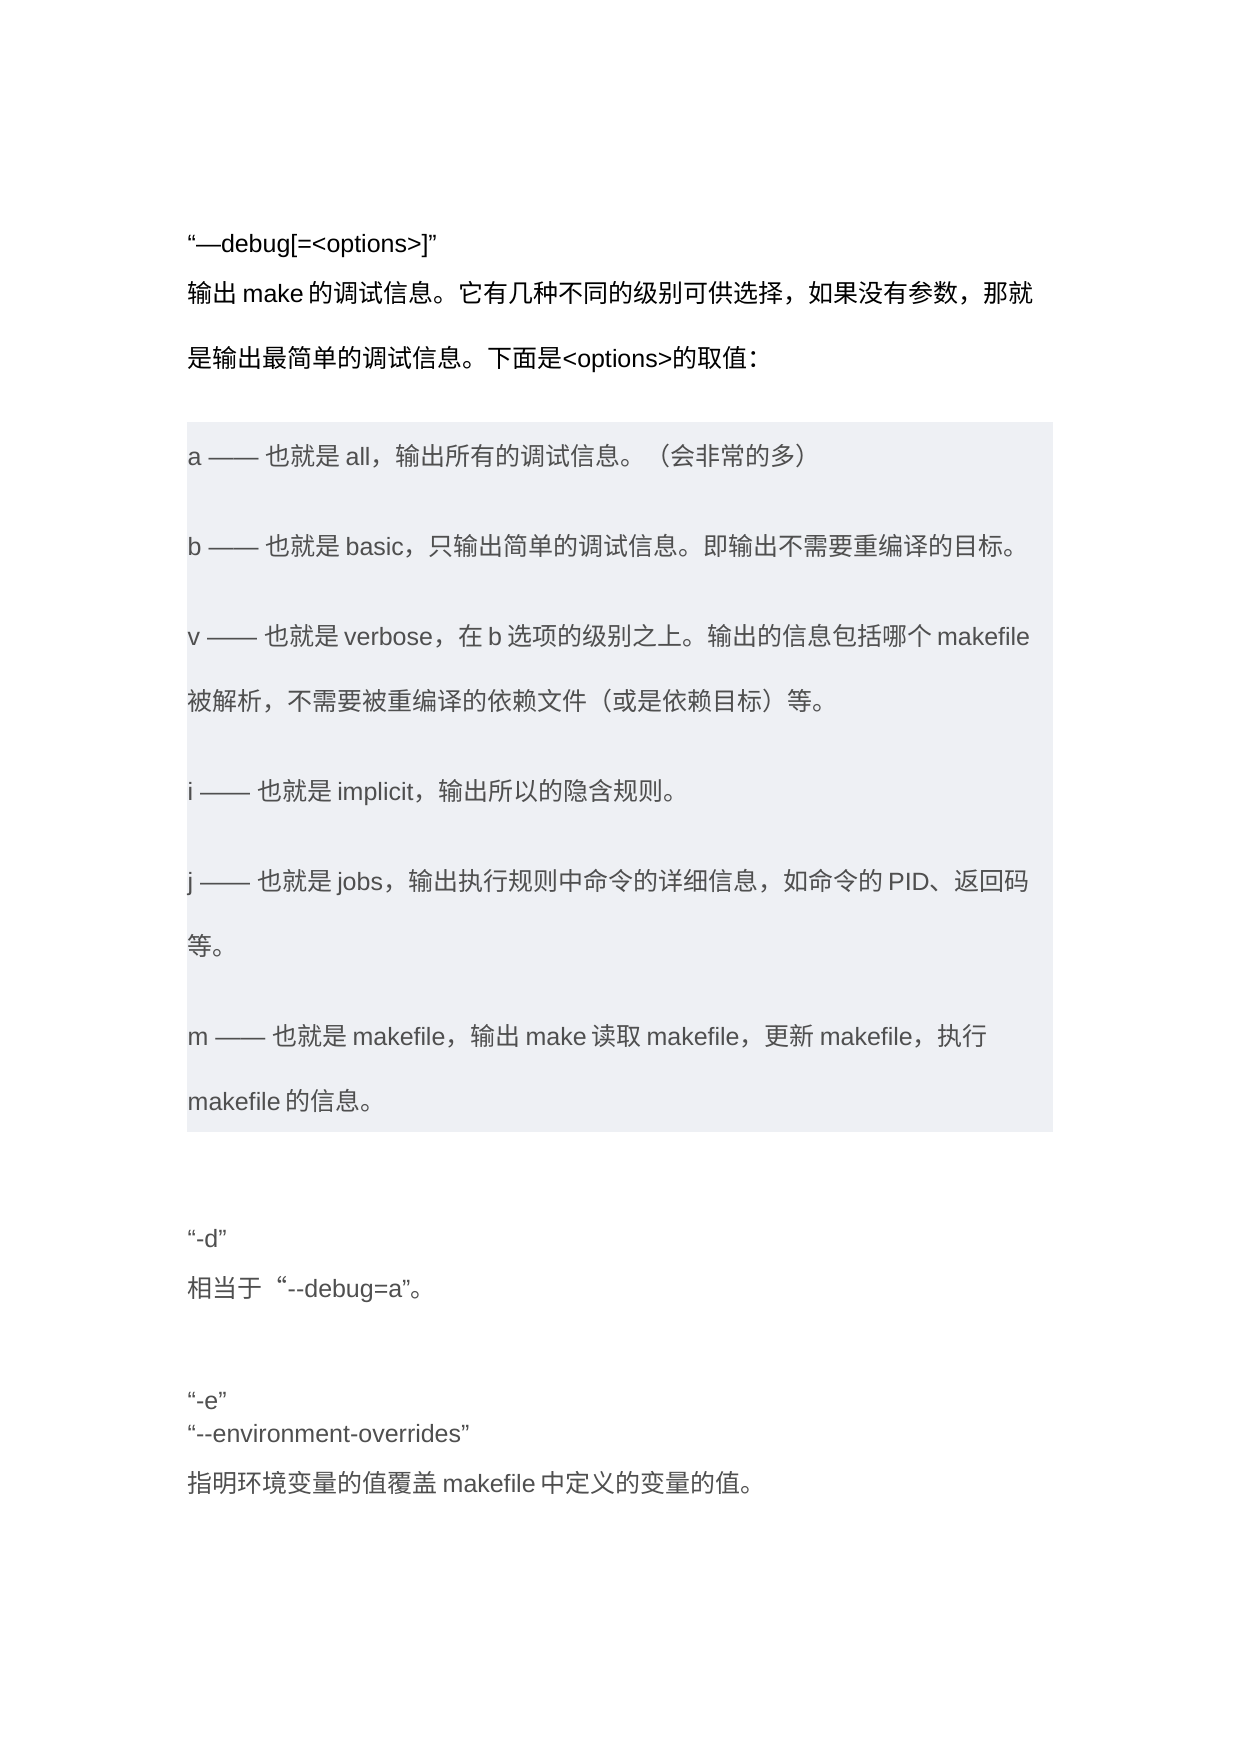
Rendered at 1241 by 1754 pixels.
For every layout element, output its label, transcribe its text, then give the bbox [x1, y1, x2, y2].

text v —— 也就是verbose，在b选项的级别之上。输出的信息包括哪个makefile被解析，不需要被重编译的依赖文件（或是依赖目标）等。 [187, 602, 1053, 732]
text a —— 也就是all，输出所有的调试信息。（会非常的多） [187, 422, 1053, 487]
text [187, 1157, 1053, 1514]
text b —— 也就是basic，只输出简单的调试信息。即输出不需要重编译的目标。 [187, 512, 1053, 577]
text m —— 也就是makefile，输出make读取makefile，更新makefile，执行makefile的信息。 [187, 1002, 1053, 1132]
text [187, 162, 1053, 422]
text i —— 也就是implicit，输出所以的隐含规则。 [187, 757, 1053, 822]
text j —— 也就是jobs，输出执行规则中命令的详细信息，如命令的PID、返回码等。 [187, 847, 1053, 977]
